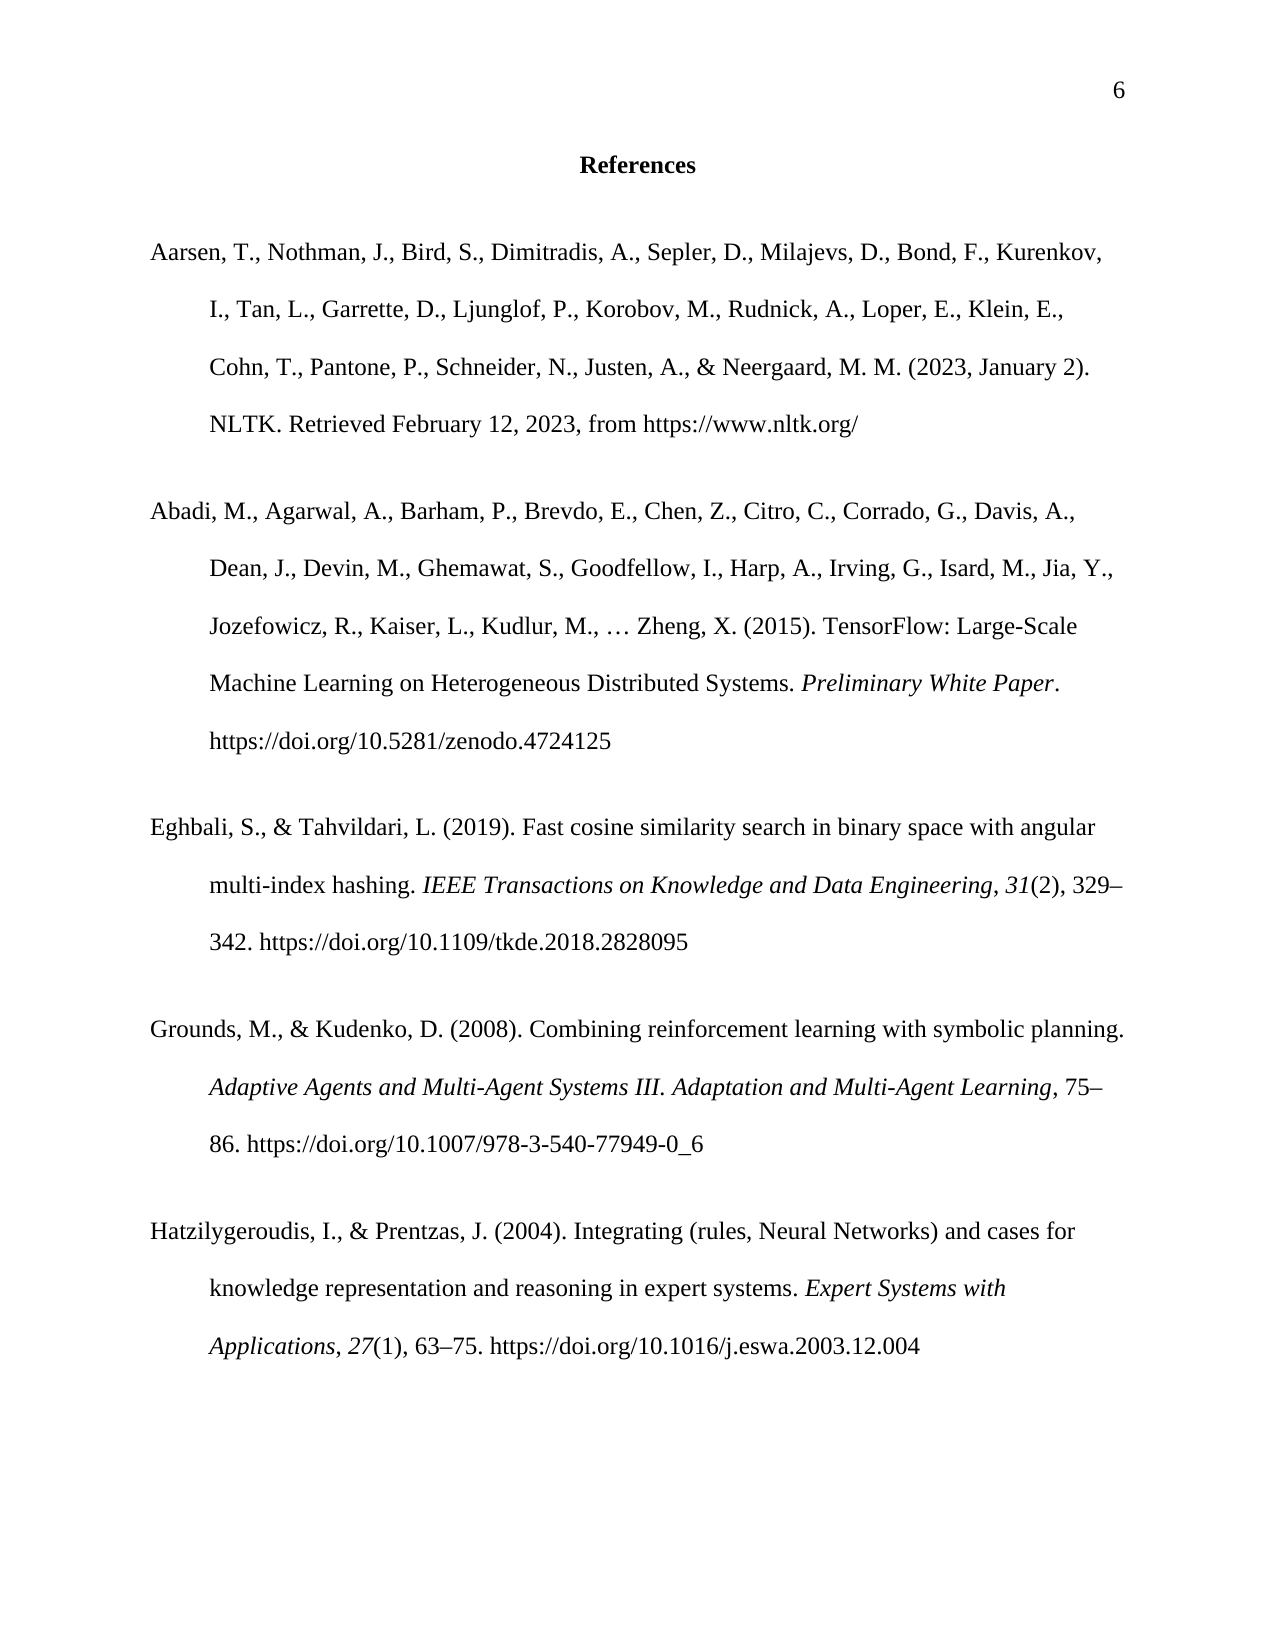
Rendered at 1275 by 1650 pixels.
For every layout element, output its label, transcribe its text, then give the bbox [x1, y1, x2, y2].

text Aarsen, T., Nothman, J., Bird, S., Dimitradis, A., Sepler, D., Milajevs, D., Bond, F., Kurenkov, I., Tan, L., Garrette, D., Ljunglof, P., Korobov, M., Rudnick, A., Loper, E., Klein, E., Cohn, T., Pantone, P., Schneider, N., Justen, A., & Neergaard, M. M. (2023, January 2). NLTK. Retrieved February 12, 2023, from https://www.nltk.org/ [150, 237, 1125, 438]
text Hatzilygeroudis, I., & Prentzas, J. (2004). Integrating (rules, Neural Networks) and cases for knowledge representation and reasoning in expert systems. Expert Systems with Applications, 27(1), 63–75. https://doi.org/10.1016/j.eswa.2003.12.004 [150, 1216, 1125, 1359]
text Abadi, M., Agarwal, A., Barham, P., Brevdo, E., Chen, Z., Citro, C., Corrado, G., Davis, A., Dean, J., Devin, M., Ghemawat, S., Goodfellow, I., Harp, A., Irving, G., Isard, M., Jia, Y., Jozefowicz, R., Kaiser, L., Kudlur, M., … Zheng, X. (2015). TensorFlow: Large-Scale Machine Learning on Heterogeneous Distributed Systems. Preliminary White Paper. https://doi.org/10.5281/zenodo.4724125 [150, 496, 1125, 754]
text Grounds, M., & Kudenko, D. (2008). Combining reinforcement learning with symbolic planning. Adaptive Agents and Multi-Agent Systems III. Adaptation and Multi-Agent Learning, 75–86. https://doi.org/10.1007/978-3-540-77949-0_6 [150, 1014, 1125, 1158]
text References [150, 150, 1125, 179]
text Eghbali, S., & Tahvildari, L. (2019). Fast cosine similarity search in binary space with angular multi-index hashing. IEEE Transactions on Knowledge and Data Engineering, 31(2), 329–342. https://doi.org/10.1109/tkde.2018.2828095 [150, 812, 1125, 956]
